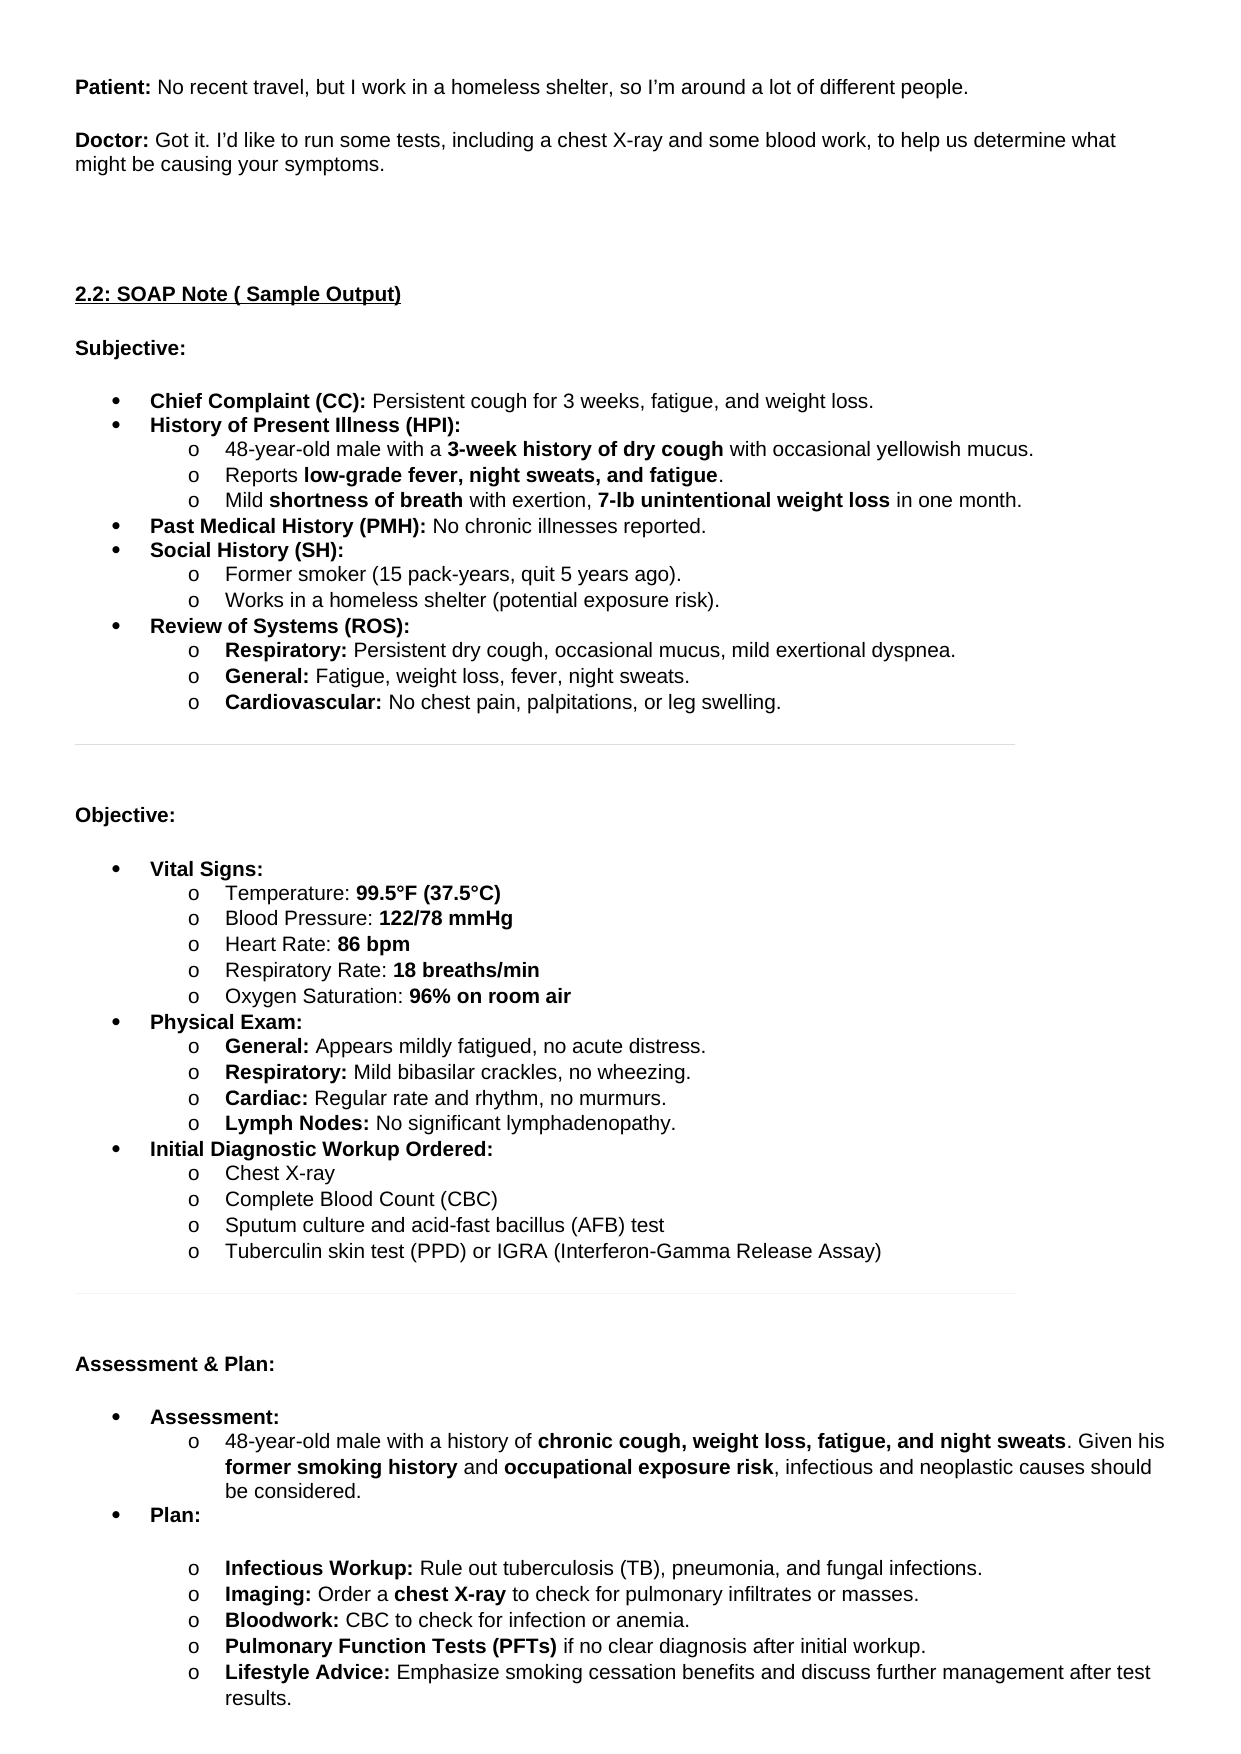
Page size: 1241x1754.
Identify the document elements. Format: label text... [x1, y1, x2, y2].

list Infectious Workup: Rule out tuberculosis (TB), pneumonia, and fungal infections. [187, 1556, 1165, 1582]
list Oxygen Saturation: 96% on room air [187, 984, 1165, 1009]
list Initial Diagnostic Workup Ordered: [112, 1137, 1165, 1161]
list Physical Exam: [112, 1009, 1165, 1034]
list 48-year-old male with a history of chronic cough, weight loss, fatigue, and night sweats. Given his former smoking history and occupational exposure risk, infectious and neoplastic causes should be considered. [187, 1429, 1165, 1503]
list Pulmonary Function Tests (PFTs) if no clear diagnosis after initial workup. [187, 1634, 1165, 1659]
text Doctor: Got it. I’d like to run some tests, including a chest X-ray and some blood work, to help us determine what might be causing your symptoms. [75, 128, 1165, 176]
list Cardiovascular: No chest pain, palpitations, or leg swelling. [187, 690, 1165, 716]
list General: Appears mildly fatigued, no acute distress. [187, 1034, 1165, 1059]
list Lymph Nodes: No significant lymphadenopathy. [187, 1111, 1165, 1137]
text Assessment & Plan: [75, 1352, 1165, 1376]
list Chief Complaint (CC): Persistent cough for 3 weeks, fatigue, and weight loss. [112, 388, 1165, 413]
list Vital Signs: [112, 856, 1165, 880]
list Tuberculin skin test (PPD) or IGRA (Interferon-Gamma Release Assay) [187, 1238, 1165, 1264]
list Complete Blood Count (CBC) [187, 1187, 1165, 1213]
list Review of Systems (ROS): [112, 614, 1165, 638]
list Heart Rate: 86 bpm [187, 932, 1165, 958]
list Temperature: 99.5°F (37.5°C) [187, 880, 1165, 906]
list 48-year-old male with a 3-week history of dry cough with occasional yellowish mucus. [187, 437, 1165, 462]
text Subjective: [75, 335, 1165, 359]
list Cardiac: Regular rate and rhythm, no murmurs. [187, 1085, 1165, 1111]
list Respiratory Rate: 18 breaths/min [187, 958, 1165, 984]
list Bloodwork: CBC to check for infection or anemia. [187, 1608, 1165, 1634]
list Past Medical History (PMH): No chronic illnesses reported. [112, 514, 1165, 538]
list Social History (SH): [112, 538, 1165, 562]
list Mild shortness of breath with exertion, 7-lb unintentional weight loss in one month. [187, 488, 1165, 514]
list Former smoker (15 pack-years, quit 5 years ago). [187, 562, 1165, 588]
list Assessment: [112, 1405, 1165, 1429]
list Respiratory: Persistent dry cough, occasional mucus, mild exertional dyspnea. [187, 638, 1165, 664]
list Works in a homeless shelter (potential exposure risk). [187, 588, 1165, 614]
list Reports low-grade fever, night sweats, and fatigue. [187, 462, 1165, 488]
text Objective: [75, 803, 1165, 827]
list Respiratory: Mild bibasilar crackles, no wheezing. [187, 1059, 1165, 1085]
list Chest X-ray [187, 1161, 1165, 1187]
list Lifestyle Advice: Emphasize smoking cessation benefits and discuss further management after test results. [187, 1659, 1165, 1709]
list Plan: [112, 1503, 1165, 1527]
list Imaging: Order a chest X-ray to check for pulmonary infiltrates or masses. [187, 1582, 1165, 1608]
list Sputum culture and acid-fast bacillus (AFB) test [187, 1213, 1165, 1238]
text Patient: No recent travel, but I work in a homeless shelter, so I’m around a lot of different people. [75, 75, 1165, 99]
subtitle 2.2: SOAP Note ( Sample Output) [75, 258, 1165, 306]
list History of Present Illness (HPI): [112, 413, 1165, 437]
list Blood Pressure: 122/78 mmHg [187, 906, 1165, 932]
list General: Fatigue, weight loss, fever, night sweats. [187, 664, 1165, 690]
